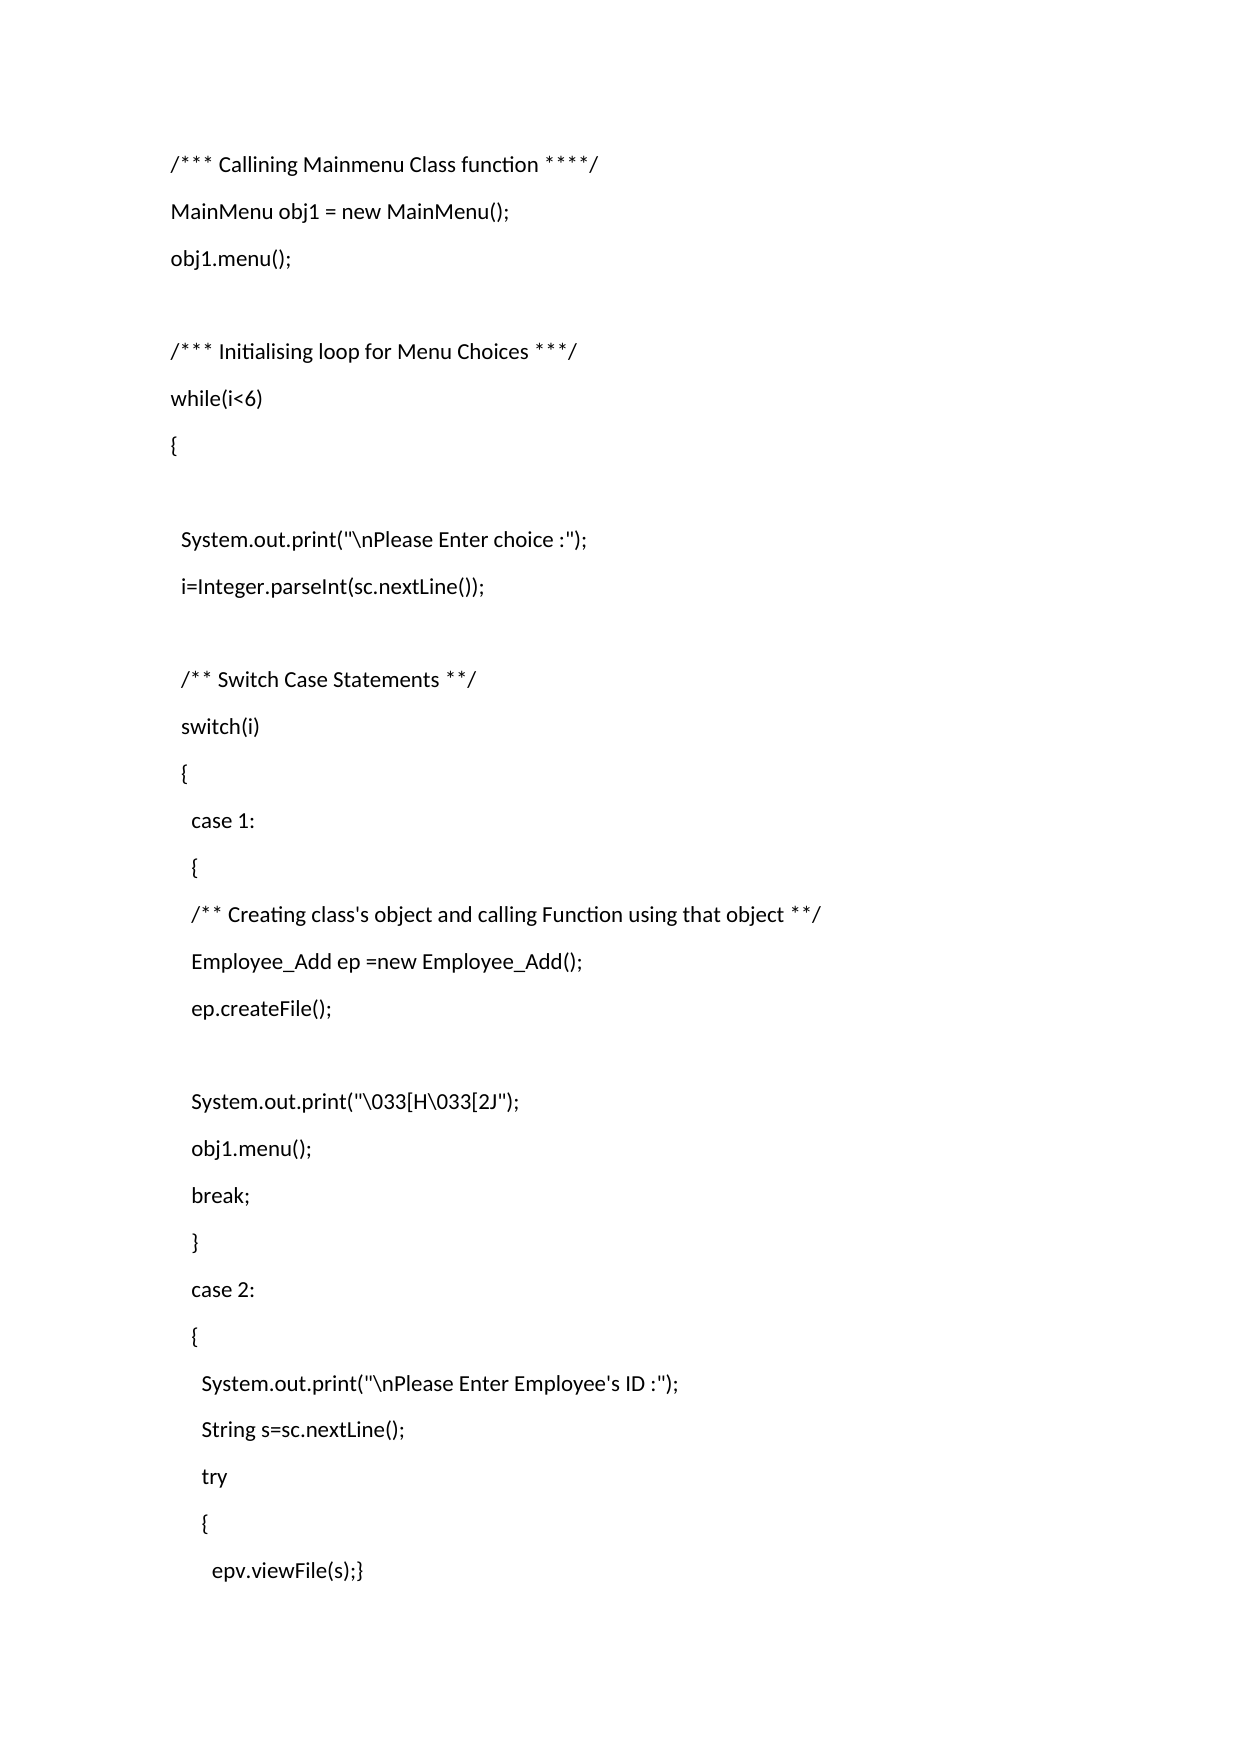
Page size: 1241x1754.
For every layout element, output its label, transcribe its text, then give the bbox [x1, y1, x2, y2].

text obj1.menu(); [150, 244, 1090, 272]
text case 2: [150, 1275, 1090, 1303]
text System.out.print("\033[H\033[2J"); [150, 1087, 1090, 1116]
text { [150, 853, 1090, 881]
text { [150, 1322, 1090, 1350]
text break; [150, 1181, 1090, 1209]
text /** Creating class's object and calling Function using that object **/ [150, 900, 1090, 928]
text obj1.menu(); [150, 1134, 1090, 1162]
text try [150, 1462, 1090, 1491]
text /** Switch Case Statements **/ [150, 666, 1090, 694]
text case 1: [150, 806, 1090, 834]
text /*** Callining Mainmenu Class function ****/ [150, 150, 1090, 178]
text String s=sc.nextLine(); [150, 1416, 1090, 1444]
text while(i<6) [150, 384, 1090, 412]
text } [150, 1228, 1090, 1256]
text i=Integer.parseInt(sc.nextLine()); [150, 572, 1090, 600]
text /*** Initialising loop for Menu Choices ***/ [150, 337, 1090, 366]
text epv.viewFile(s);} [150, 1556, 1090, 1584]
text { [150, 759, 1090, 787]
text switch(i) [150, 712, 1090, 741]
text MainMenu obj1 = new MainMenu(); [150, 197, 1090, 225]
text System.out.print("\nPlease Enter Employee's ID :"); [150, 1369, 1090, 1397]
text { [150, 1509, 1090, 1537]
text ep.createFile(); [150, 994, 1090, 1022]
text { [150, 431, 1090, 459]
text System.out.print("\nPlease Enter choice :"); [150, 525, 1090, 553]
text Employee_Add ep =new Employee_Add(); [150, 947, 1090, 975]
